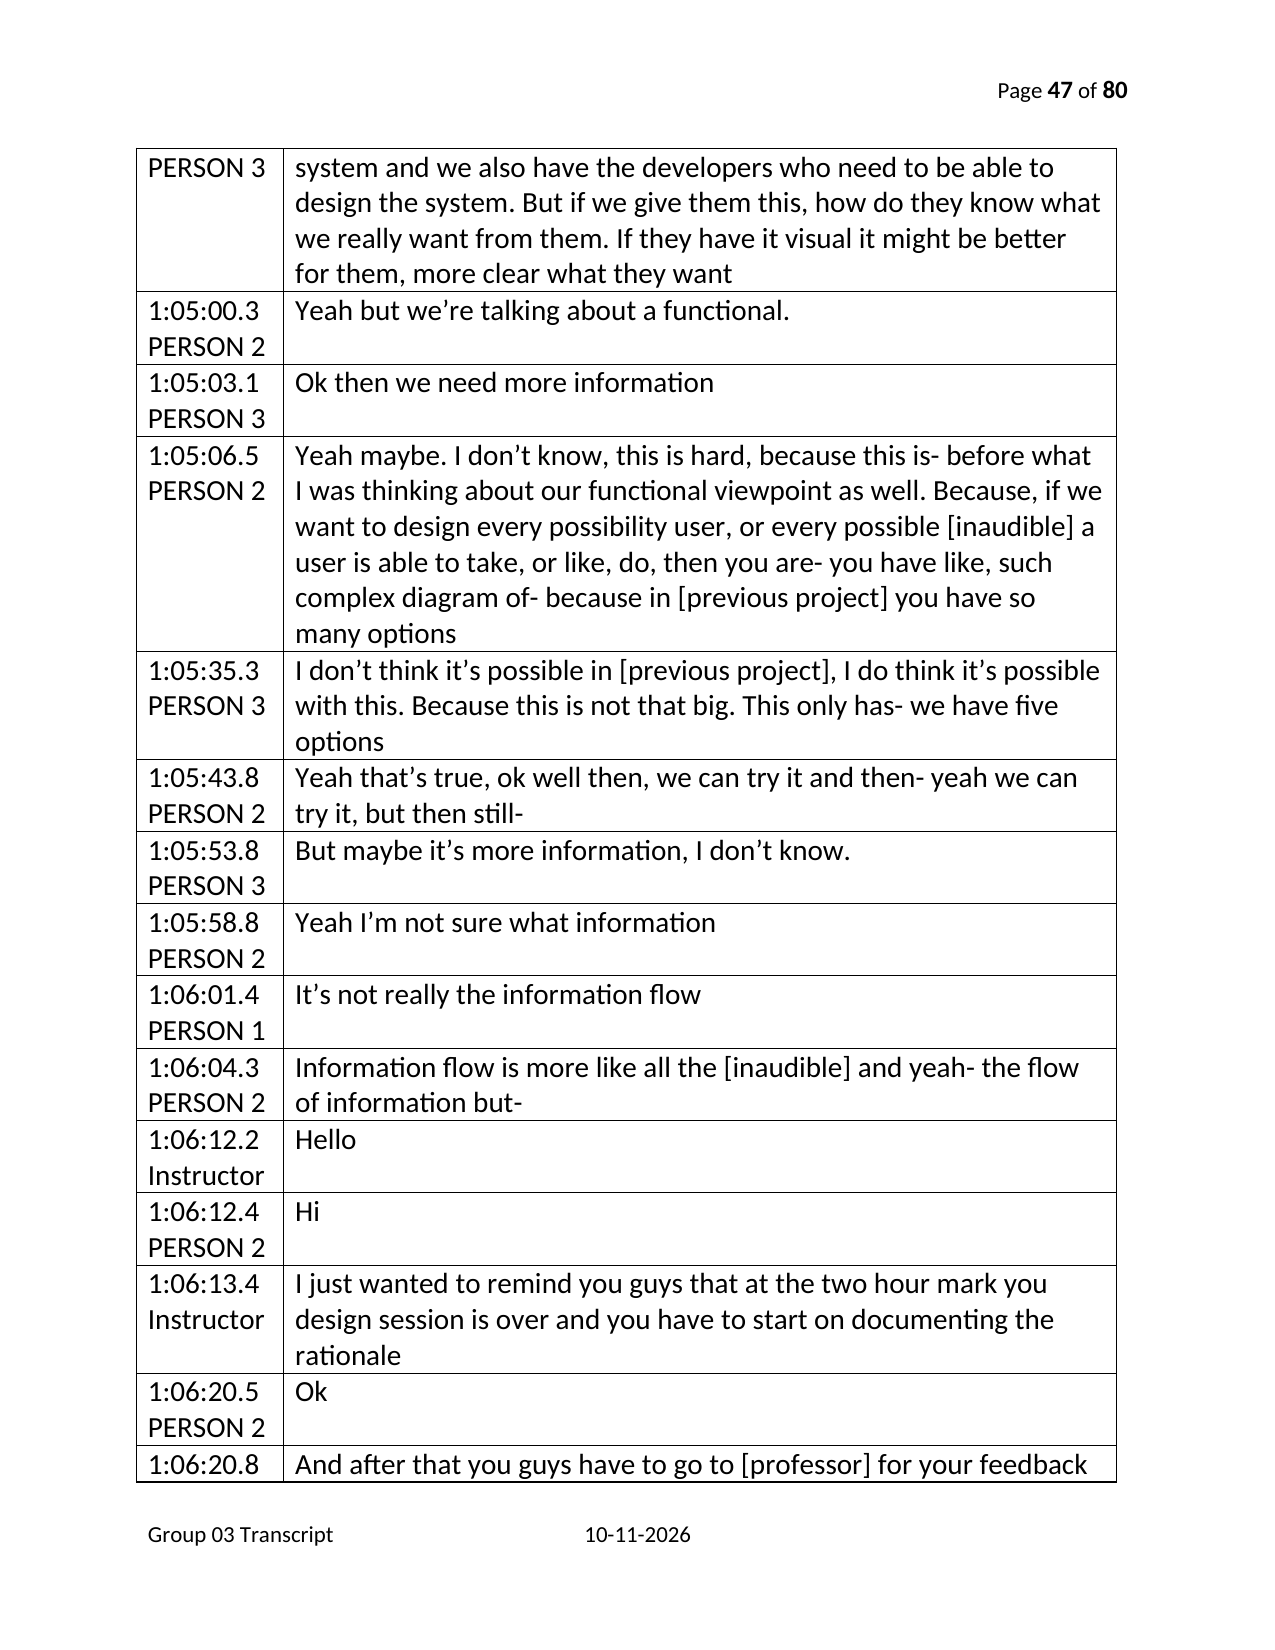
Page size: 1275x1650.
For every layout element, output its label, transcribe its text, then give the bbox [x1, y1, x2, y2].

table_cell Hi [284, 1193, 1116, 1264]
table_cell Hello [284, 1121, 1116, 1192]
table_cell 1:05:03.1 PERSON 3 [137, 365, 283, 436]
table_cell Yeah maybe. I don’t know, this is hard, because this is- before what I was thinking about our functional viewpoint as well. Because, if we want to design every possibility user, or every possible [inaudible] a user is able to take, or like, do, then you are- you have like, such complex diagram of- because in [previous project] you have so many options [284, 437, 1116, 651]
table_cell Yeah that’s true, ok well then, we can try it and then- yeah we can try it, but then still- [284, 760, 1116, 831]
table_cell 1:06:13.4 Instructor [137, 1266, 283, 1372]
table_cell Yeah but we’re talking about a functional. [284, 292, 1116, 363]
table_cell It’s not really the information flow [284, 976, 1116, 1048]
table_cell 1:06:12.2 Instructor [137, 1121, 283, 1192]
table_cell I just wanted to remind you guys that at the two hour mark you design session is over and you have to start on documenting the rationale [284, 1266, 1116, 1372]
table_cell 1:05:58.8 PERSON 2 [137, 904, 283, 975]
table_cell 1:05:35.3 PERSON 3 [137, 652, 283, 758]
table_cell 1:05:53.8 PERSON 3 [137, 832, 283, 903]
table_cell 1:06:12.4 PERSON 2 [137, 1193, 283, 1264]
table_cell Ok then we need more information [284, 365, 1116, 436]
table_cell 1:06:01.4 PERSON 1 [137, 976, 283, 1048]
table_cell I don’t think it’s possible in [previous project], I do think it’s possible with this. Because this is not that big. This only has- we have five options [284, 652, 1116, 758]
table_cell Yeah I’m not sure what information [284, 904, 1116, 975]
table_cell Information flow is more like all the [inaudible] and yeah- the flow of information but- [284, 1049, 1116, 1120]
table_cell 1:05:43.8 PERSON 2 [137, 760, 283, 831]
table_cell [284, 149, 1116, 291]
table_cell 1:06:04.3 PERSON 2 [137, 1049, 283, 1120]
table_cell Ok [284, 1374, 1116, 1445]
table_cell 1:06:20.5 PERSON 2 [137, 1374, 283, 1445]
table_cell 1:05:06.5 PERSON 2 [137, 437, 283, 651]
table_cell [137, 1446, 283, 1481]
table_cell 1:05:00.3 PERSON 2 [137, 292, 283, 363]
table_cell 1:04:43.3 PERSON 3 [137, 149, 283, 291]
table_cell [284, 1446, 1116, 1481]
table_cell But maybe it’s more information, I don’t know. [284, 832, 1116, 903]
